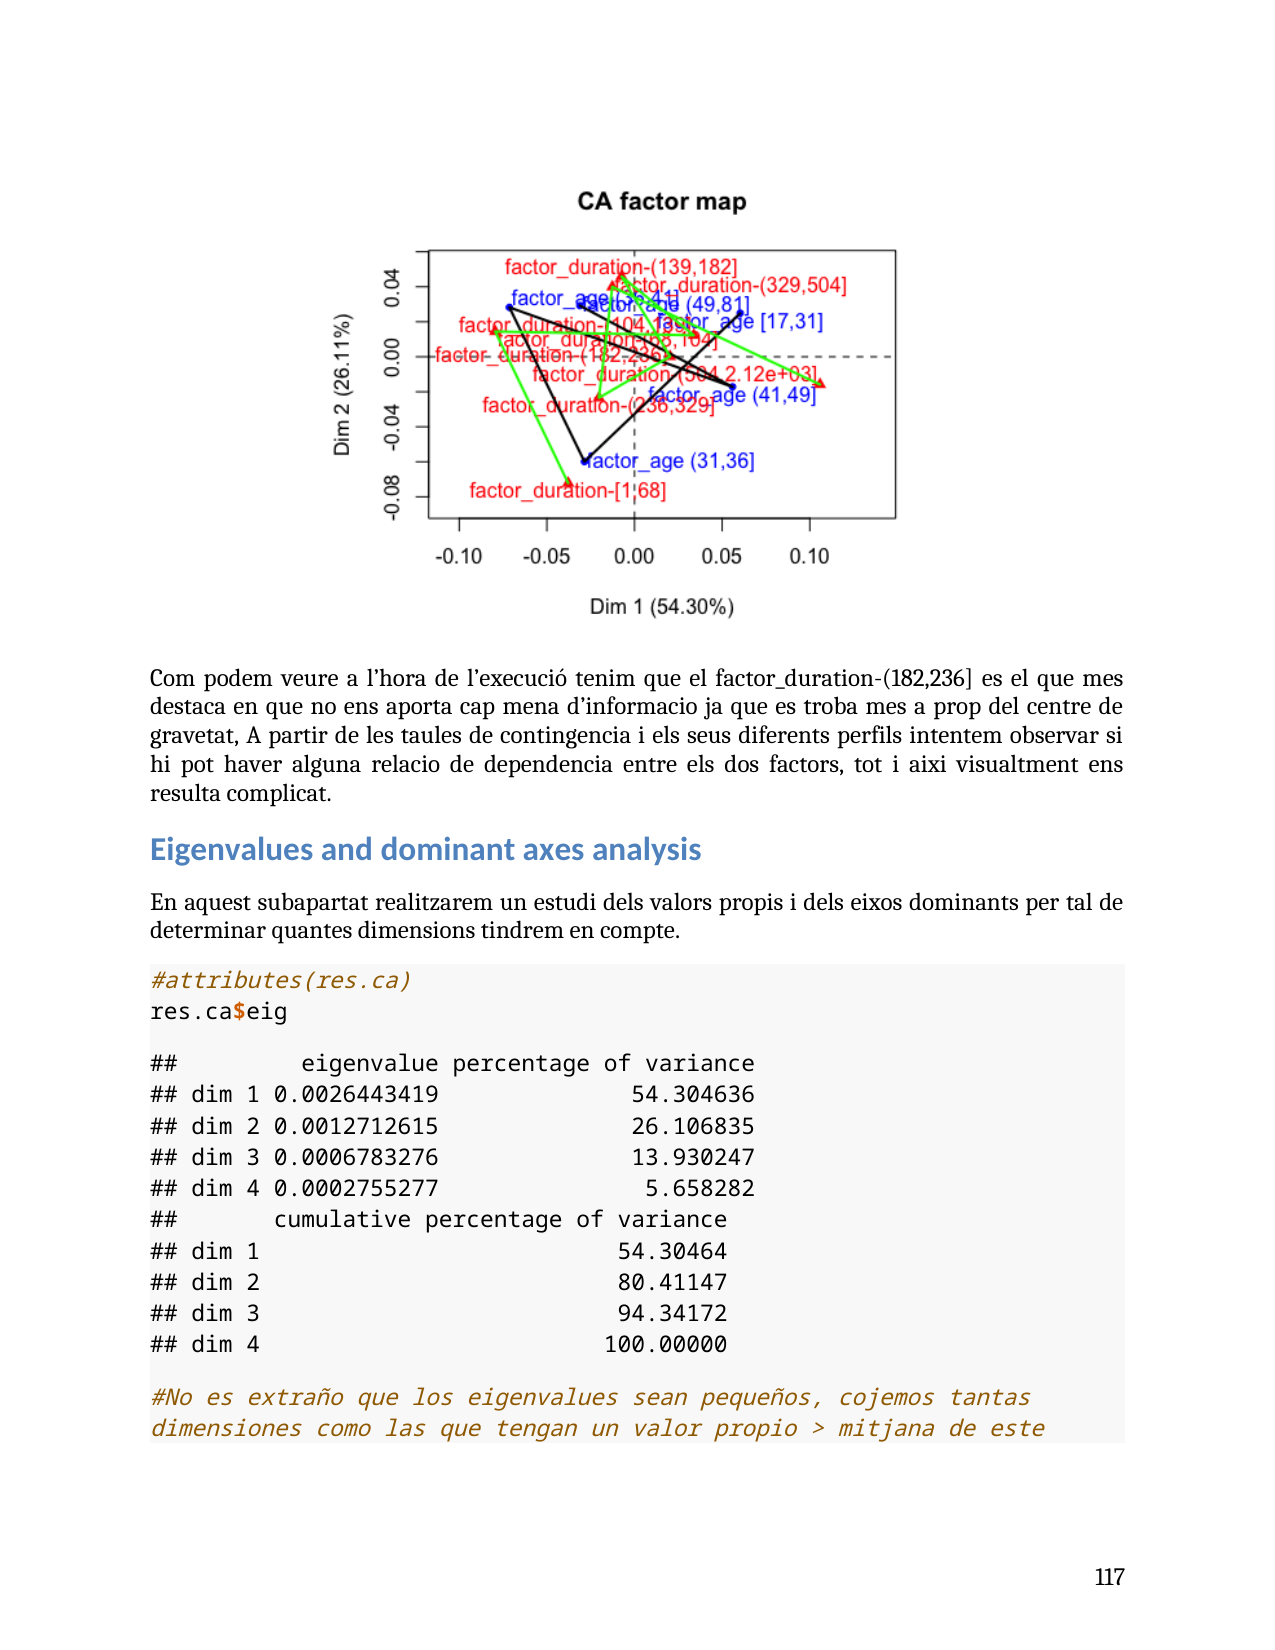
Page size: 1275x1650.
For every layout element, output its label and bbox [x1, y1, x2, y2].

picture [327, 150, 948, 645]
